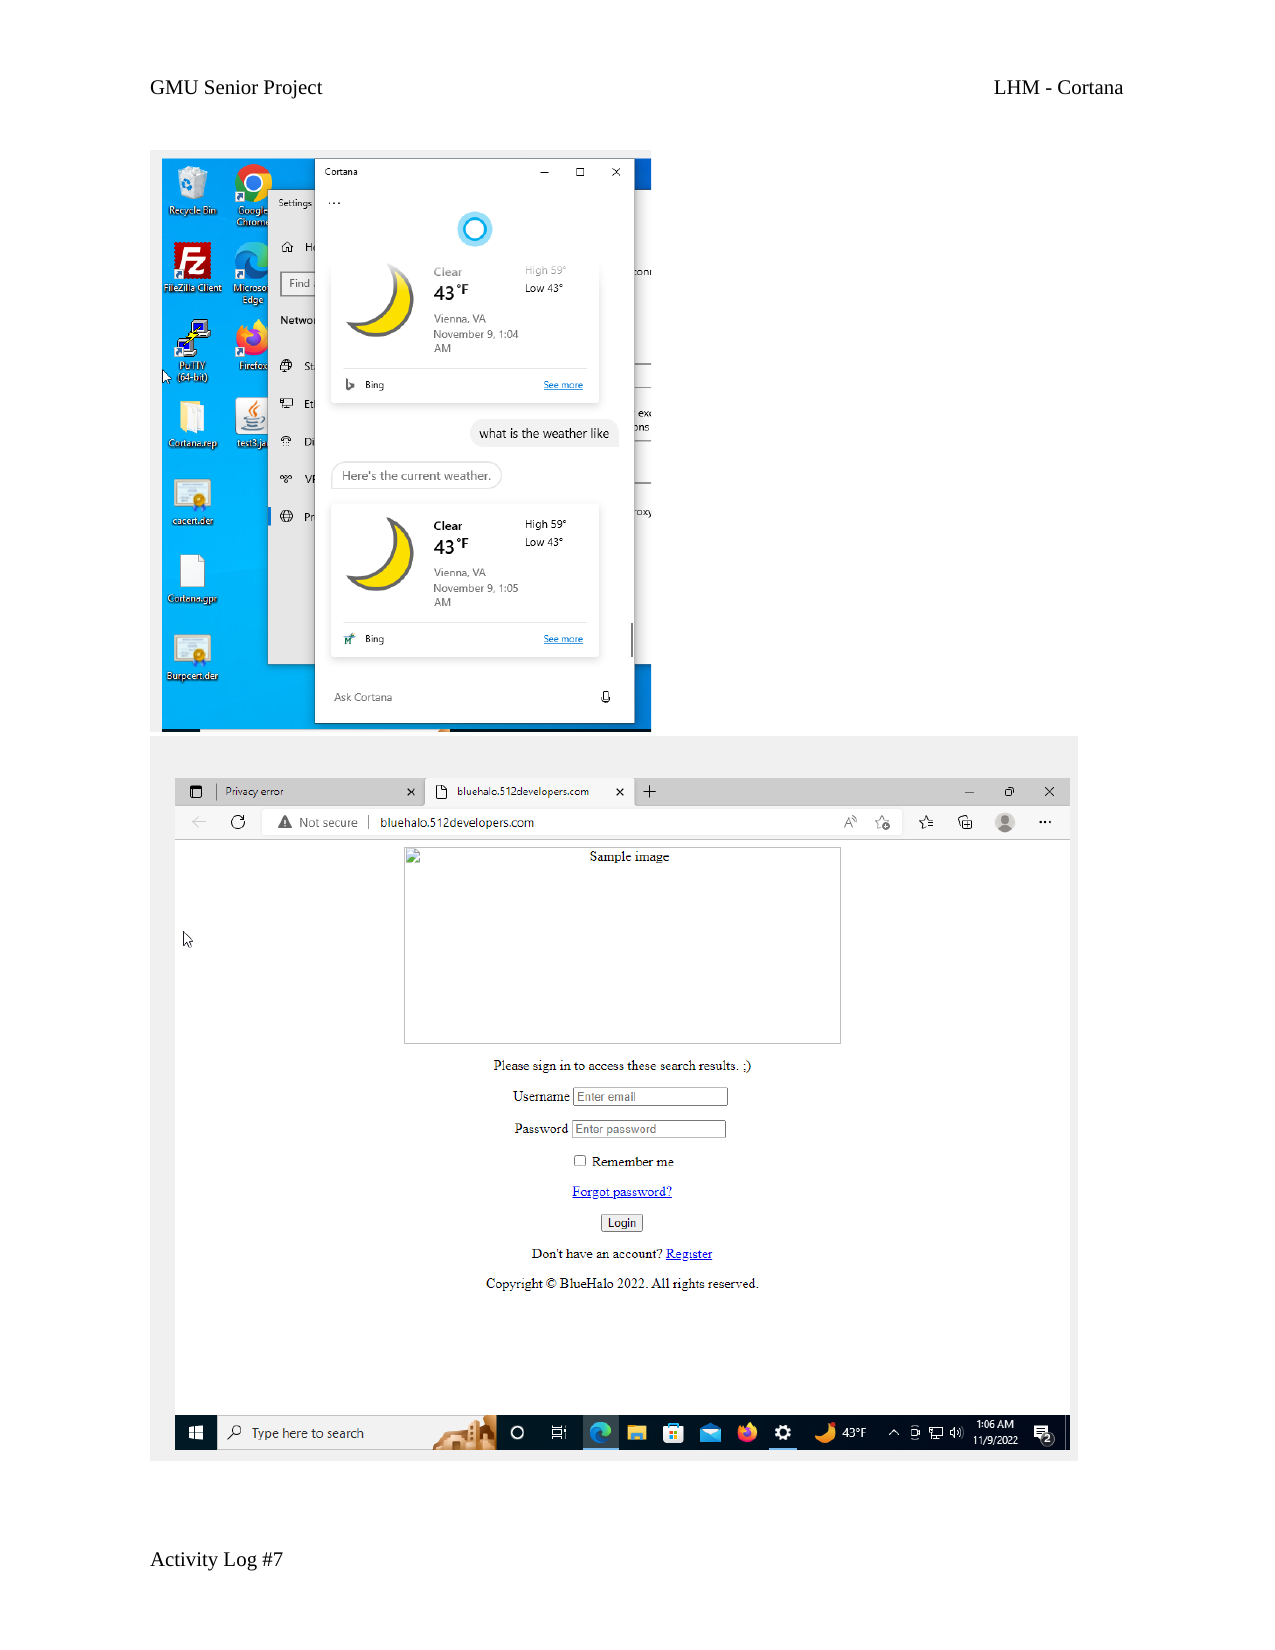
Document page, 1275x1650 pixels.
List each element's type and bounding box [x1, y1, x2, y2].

picture [150, 736, 1078, 1461]
picture [150, 150, 652, 732]
